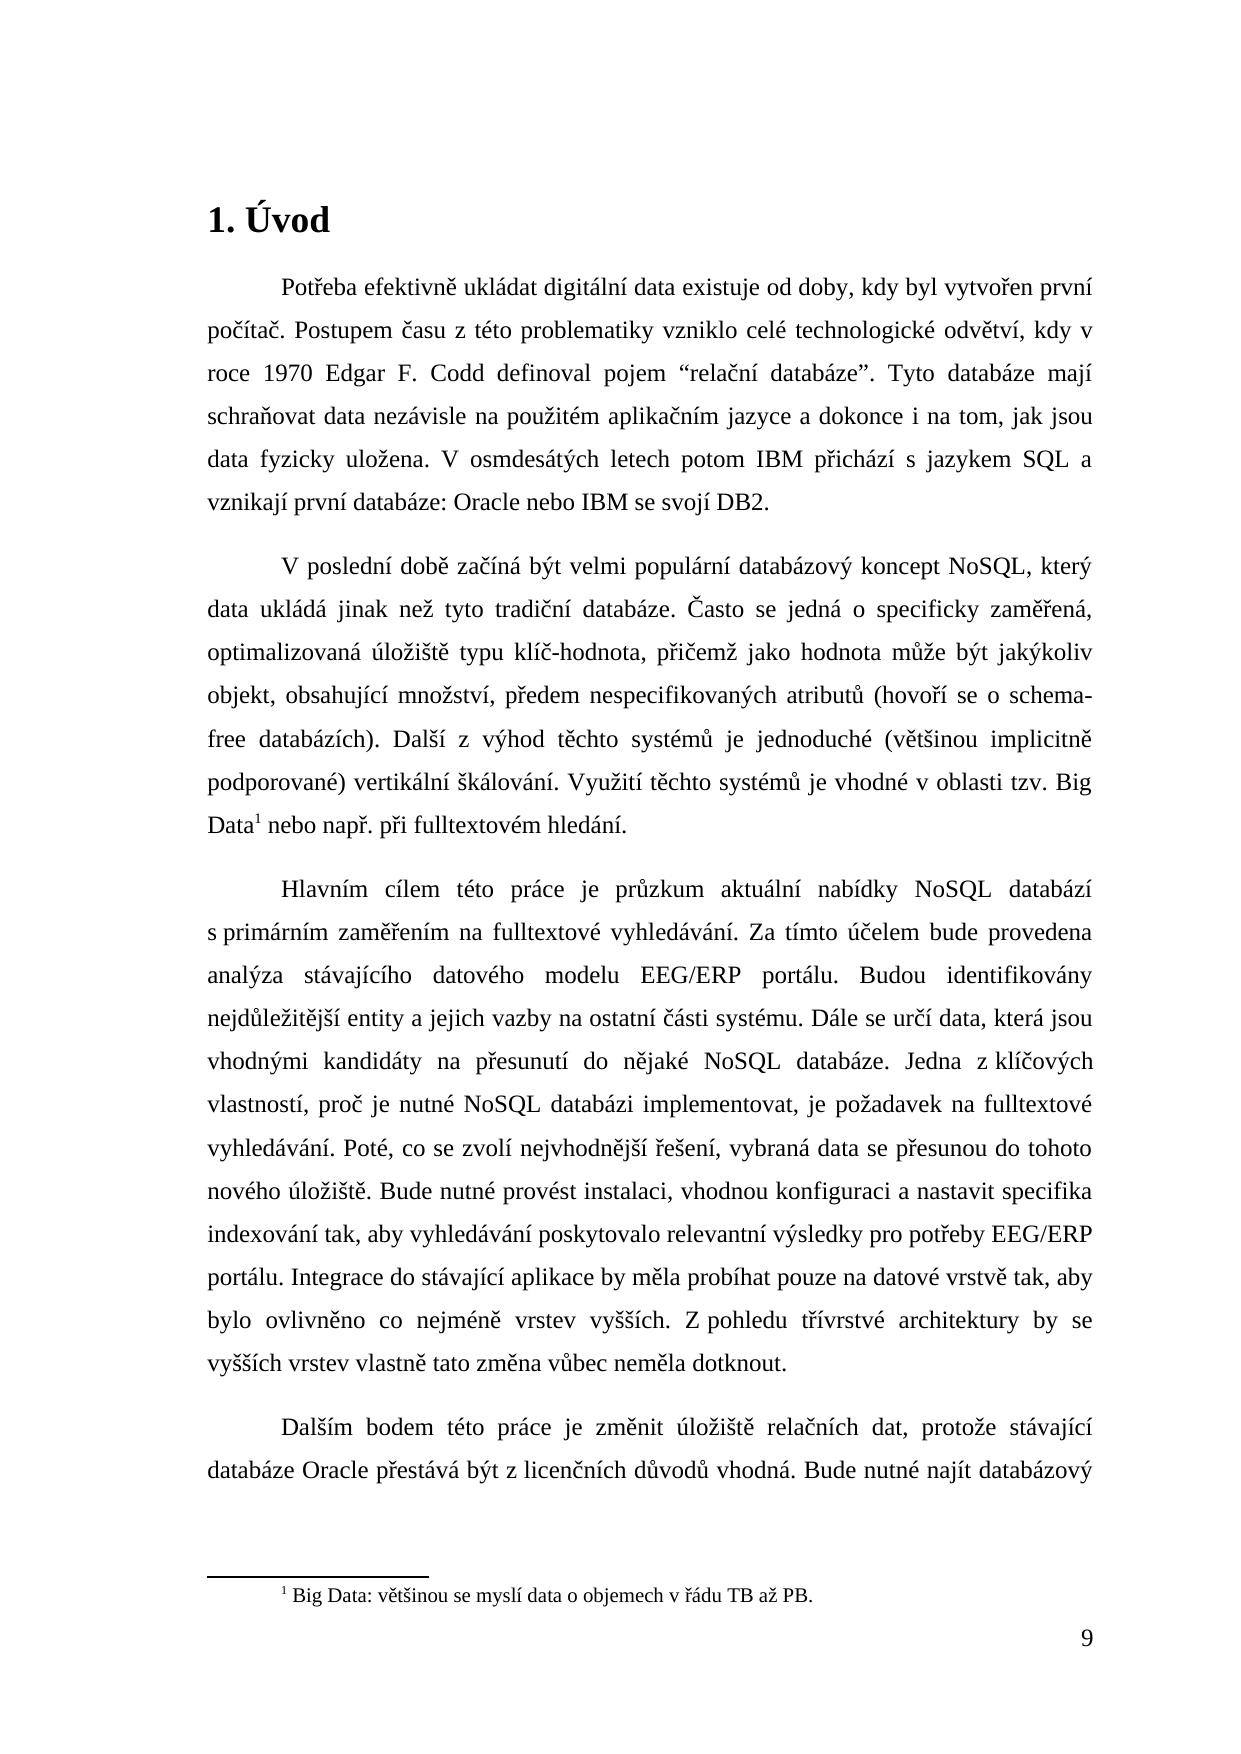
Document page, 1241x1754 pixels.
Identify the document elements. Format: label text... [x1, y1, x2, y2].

text Potřeba efektivně ukládat digitální data existuje od doby, kdy byl vytvořen první počítač. Postupem času z této problematiky vzniklo celé technologické odvětví, kdy v roce 1970 Edgar F. Codd definoval pojem “relační databáze”. Tyto databáze mají schraňovat data nezávisle na použitém aplikačním jazyce a dokonce i na tom, jak jsou data fyzicky uložena. V osmdesátých letech potom IBM přichází s jazykem SQL a vznikají první databáze: Oracle nebo IBM se svojí DB2. [207, 272, 1093, 516]
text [207, 1412, 1093, 1484]
text Hlavním cílem této práce je průzkum aktuální nabídky NoSQL databází s primárním zaměřením na fulltextové vyhledávání. Za tímto účelem bude provedena analýza stávajícího datového modelu EEG/ERP portálu. Budou identifikovány nejdůležitější entity a jejich vazby na ostatní části systému. Dále se určí data, která jsou vhodnými kandidáty na přesunutí do nějaké NoSQL databáze. Jedna z klíčových vlastností, proč je nutné NoSQL databázi implementovat, je požadavek na fulltextové vyhledávání. Poté, co se zvolí nejvhodnější řešení, vybraná data se přesunou do tohoto nového úložiště. Bude nutné provést instalaci, vhodnou konfiguraci a nastavit specifika indexování tak, aby vyhledávání poskytovalo relevantní výsledky pro potřeby EEG/ERP portálu. Integrace do stávající aplikace by měla probíhat pouze na datové vrstvě tak, aby bylo ovlivněno co nejméně vrstev vyšších. Z pohledu třívrstvé architektury by se vyšších vrstev vlastně tato změna vůbec neměla dotknout. [207, 874, 1093, 1377]
text V poslední době začíná být velmi populární databázový koncept NoSQL, který data ukládá jinak než tyto tradiční databáze. Často se jedná o specificky zaměřená, optimalizovaná úložiště typu klíč-hodnota, přičemž jako hodnota může být jakýkoliv objekt, obsahující množství, předem nespecifikovaných atributů (hovoří se o schema-free databázích). Další z výhod těchto systémů je jednoduché (většinou implicitně podporované) vertikální škálování. Využití těchto systémů je vhodné v oblasti tzv. Big Data nebo např. při fulltextovém hledání. [207, 551, 1093, 839]
list Úvod [207, 197, 1093, 240]
